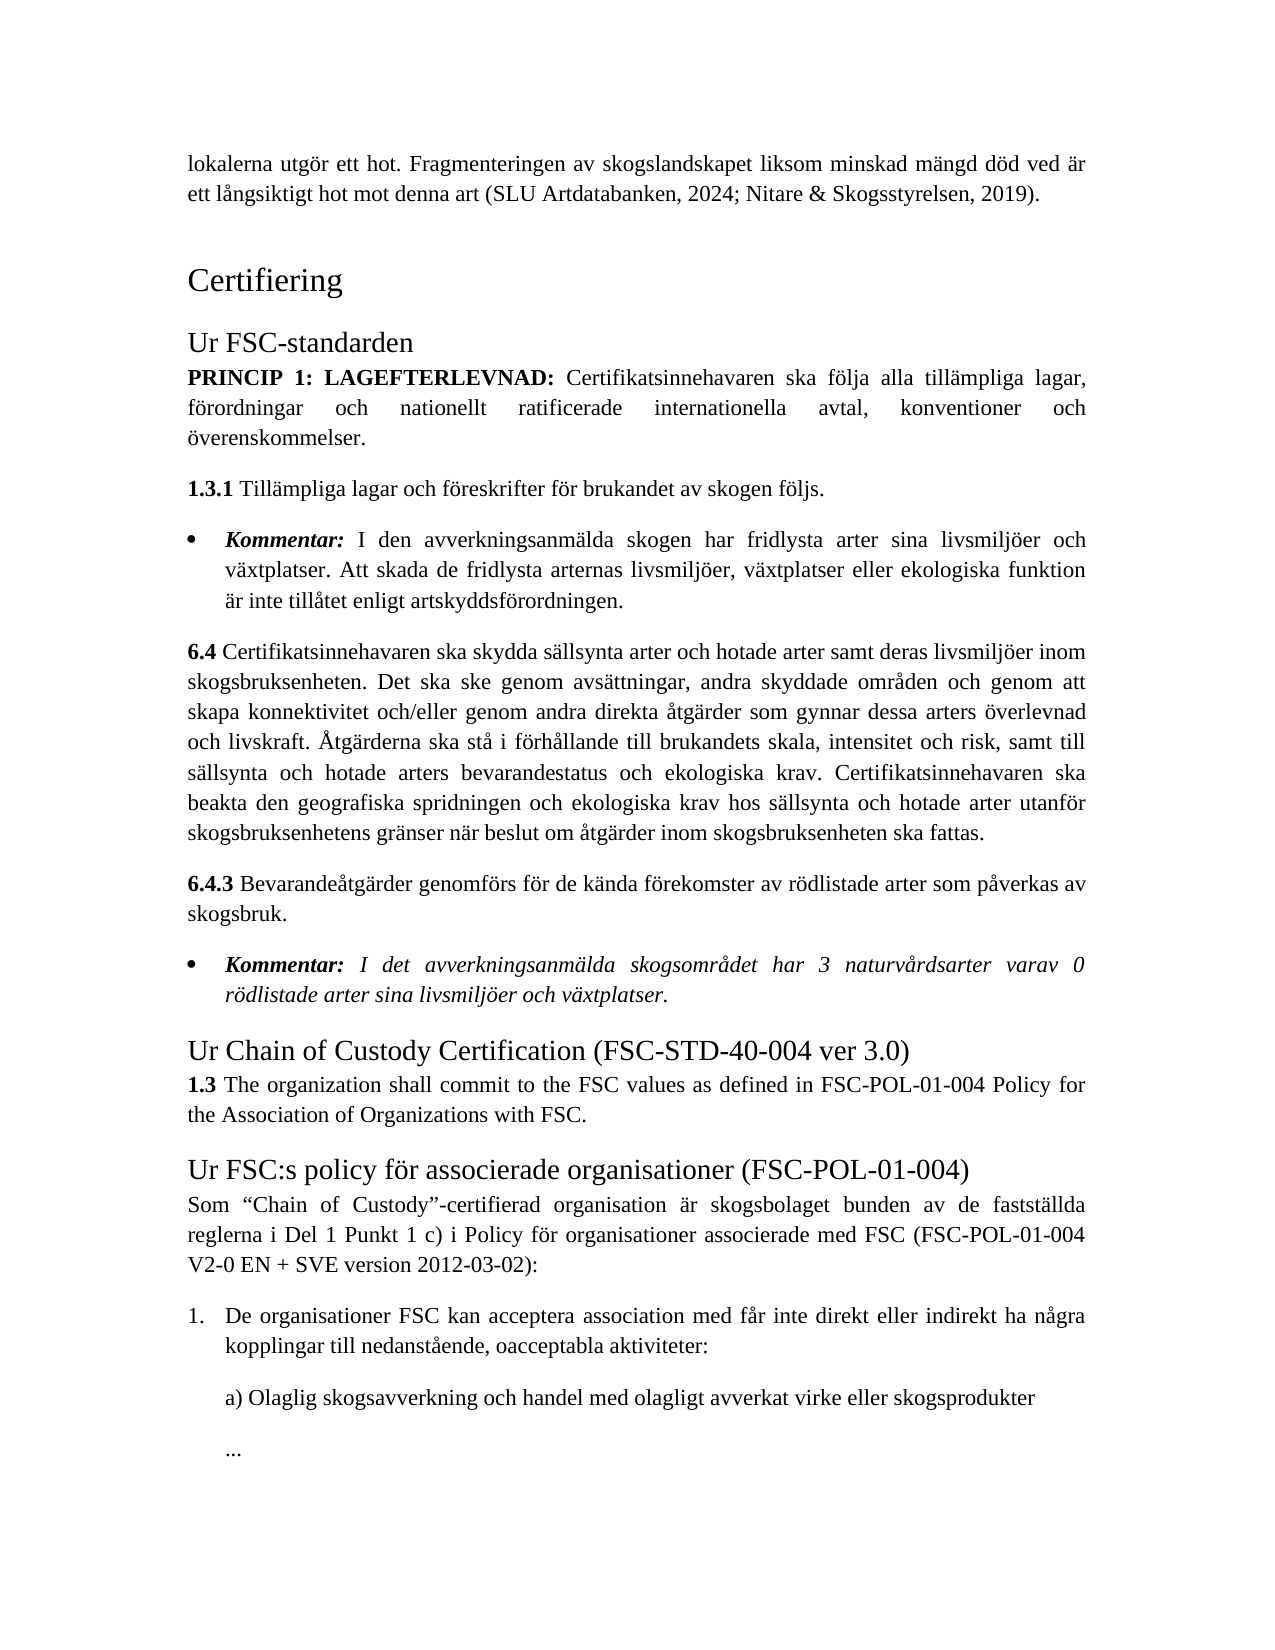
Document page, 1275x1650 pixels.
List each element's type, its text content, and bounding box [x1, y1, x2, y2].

subtitle Ur FSC:s policy för associerade organisationer (FSC-POL-01-004) [187, 1152, 1087, 1186]
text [187, 150, 1087, 207]
text 6.4.3 Bevarandeåtgärder genomförs för de kända förekomster av rödlistade arter som påverkas av skogsbruk. [187, 870, 1087, 927]
text a) Olaglig skogsavverkning och handel med olagligt avverkat virke eller skogsprodukter [225, 1384, 1087, 1410]
list De organisationer FSC kan acceptera association med får inte direkt eller indirekt ha några kopplingar till nedanstående, oacceptabla aktiviteter: [187, 1302, 1087, 1359]
text 6.4 Certifikatsinnehavaren ska skydda sällsynta arter och hotade arter samt deras livsmiljöer inom skogsbruksenheten. Det ska ske genom avsättningar, andra skyddade områden och genom att skapa konnektivitet och/eller genom andra direkta åtgärder som gynnar dessa arters överlevnad och livskraft. Åtgärderna ska stå i förhållande till brukandets skala, intensitet och risk, samt till sällsynta och hotade arters bevarandestatus och ekologiska krav. Certifikatsinnehavaren ska beakta den geografiska spridningen och ekologiska krav hos sällsynta och hotade arter utanför skogsbruksenhetens gränser när beslut om åtgärder inom skogsbruksenheten ska fattas. [187, 638, 1087, 845]
subtitle Ur FSC-standarden [187, 325, 1087, 359]
text 1.3.1 Tillämpliga lagar och föreskrifter för brukandet av skogen följs. [187, 475, 1087, 502]
list Kommentar: I det avverkningsanmälda skogsområdet har 3 naturvårdsarter varav 0 rödlistade arter sina livsmiljöer och växtplatser. [187, 951, 1087, 1008]
text PRINCIP 1: LAGEFTERLEVNAD: Certifikatsinnehavaren ska följa alla tillämpliga lagar, förordningar och nationellt ratificerade internationella avtal, konventioner och överenskommelser. [187, 364, 1087, 451]
list Kommentar: I den avverkningsanmälda skogen har fridlysta arter sina livsmiljöer och växtplatser. Att skada de fridlysta arternas livsmiljöer, växtplatser eller ekologiska funktion är inte tillåtet enligt artskyddsförordningen. [187, 526, 1087, 613]
subtitle Certifiering [187, 260, 1087, 299]
text Som “Chain of Custody”-certifierad organisation är skogsbolaget bunden av de fastställda reglerna i Del 1 Punkt 1 c) i Policy för organisationer associerade med FSC (FSC-POL-01-004 V2-0 EN + SVE version 2012-03-02): [187, 1191, 1087, 1278]
text ... [225, 1435, 1087, 1461]
subtitle Ur Chain of Custody Certification (FSC-STD-40-004 ver 3.0) [187, 1033, 1087, 1066]
text 1.3 The organization shall commit to the FSC values as defined in FSC-POL-01-004 Policy for the Association of Organizations with FSC. [187, 1071, 1087, 1128]
